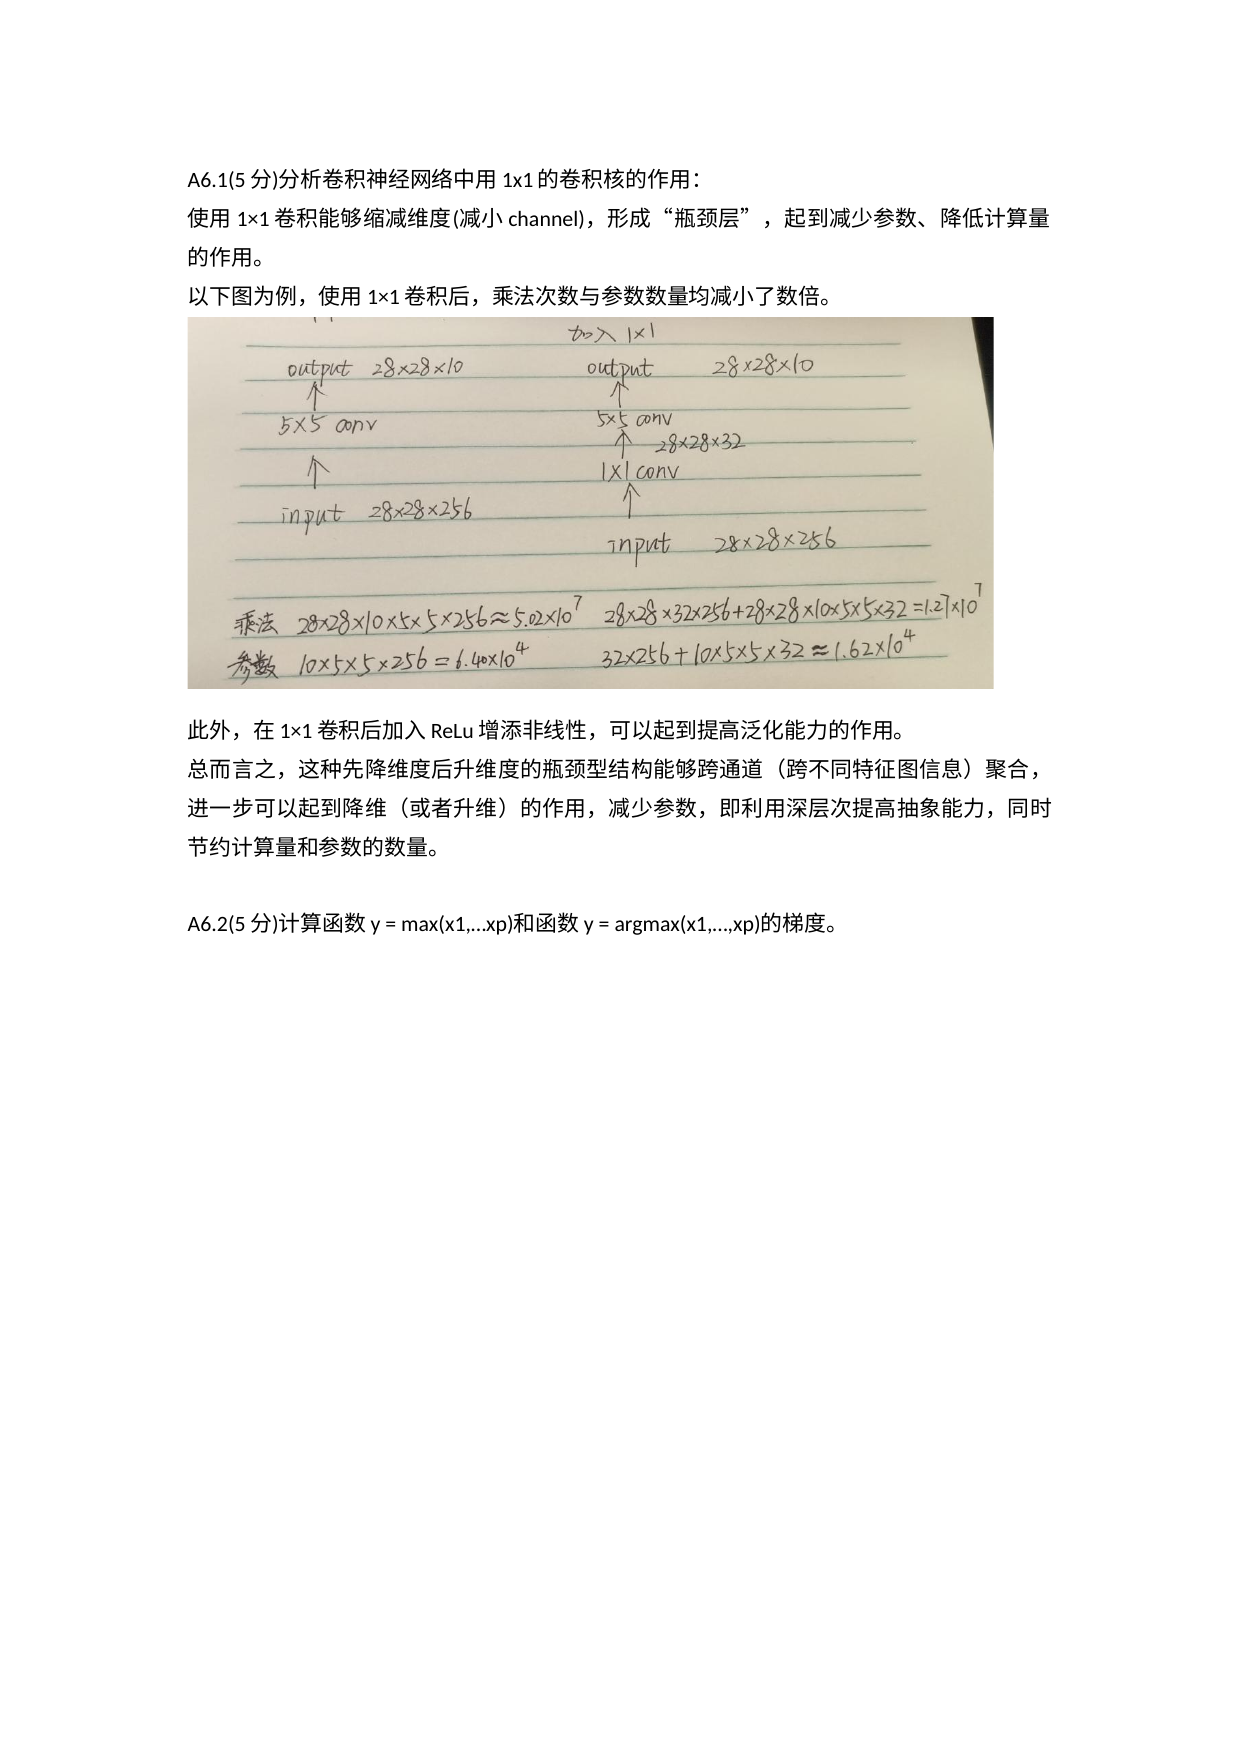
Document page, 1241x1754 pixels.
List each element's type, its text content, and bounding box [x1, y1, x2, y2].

text 总而言之，这种先降维度后升维度的瓶颈型结构能够跨通道（跨不同特征图信息）聚合，进一步可以起到降维（或者升维）的作用，减少参数，即利用深层次提高抽象能力，同时节约计算量和参数的数量。 [187, 751, 1053, 862]
text A6.2(5分)计算函数y = max(x1,…xp)和函数y = argmax(x1,…,xp)的梯度。 [187, 906, 1053, 938]
picture [187, 317, 994, 689]
text A6.1(5分)分析卷积神经网络中用1x1的卷积核的作用： [187, 162, 1053, 194]
text 此外，在1×1卷积后加入ReLu增添非线性，可以起到提高泛化能力的作用。 [187, 712, 1053, 745]
text 以下图为例，使用1×1卷积后，乘法次数与参数数量均减小了数倍。 [187, 278, 1053, 311]
text 使用1×1卷积能够缩减维度(减小channel)，形成“瓶颈层”，起到减少参数、降低计算量的作用。 [187, 201, 1053, 272]
